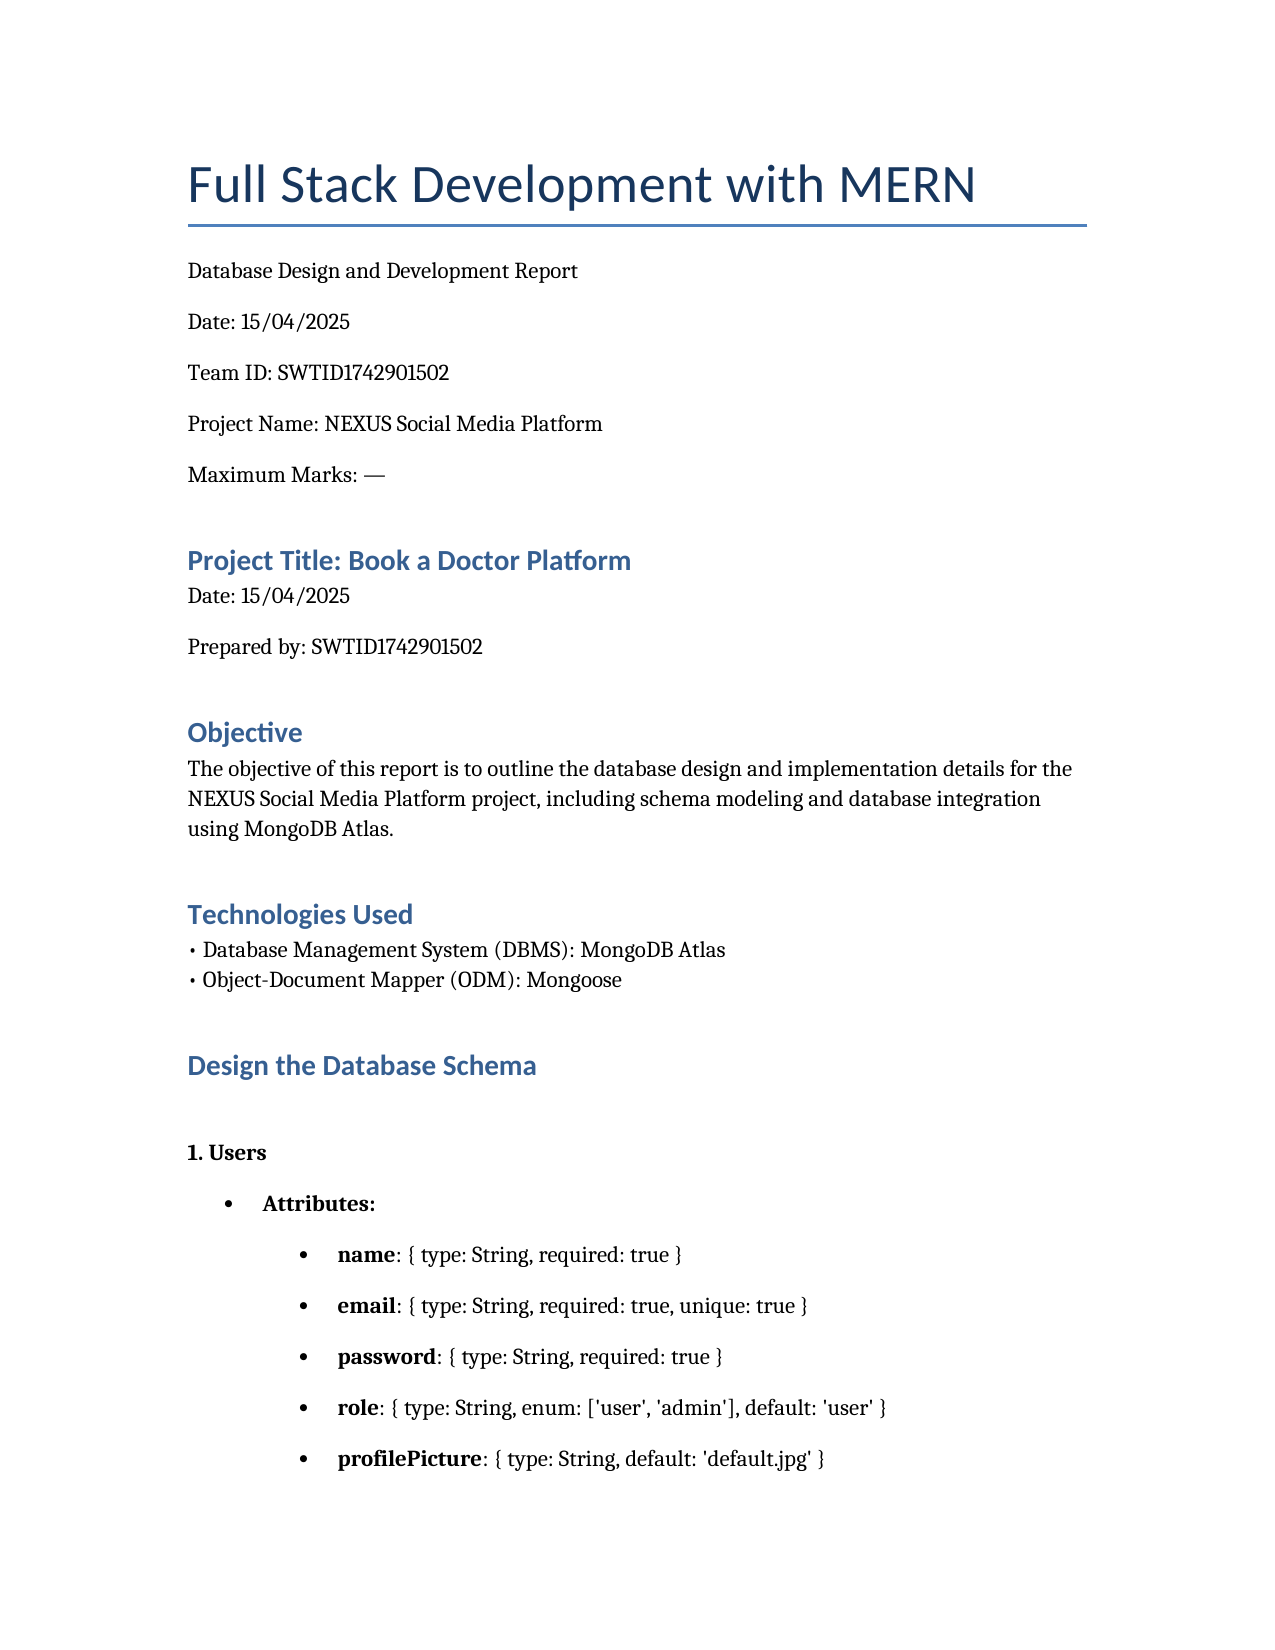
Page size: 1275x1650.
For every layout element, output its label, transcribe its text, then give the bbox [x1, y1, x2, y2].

text Team ID: SWTID1742901502 [187, 360, 1087, 386]
subtitle Objective [187, 714, 1087, 750]
subtitle Design the Database Schema [187, 1047, 1087, 1083]
list Attributes: [225, 1190, 1087, 1217]
list password: { type: String, required: true } [300, 1343, 1087, 1370]
text 1. Users [187, 1139, 1087, 1166]
subtitle Project Title: Book a Doctor Platform [187, 542, 1087, 578]
text Date: 15/04/2025 [187, 309, 1087, 335]
text Database Design and Development Report [187, 258, 1087, 284]
text The objective of this report is to outline the database design and implementation details for the NEXUS Social Media Platform project, including schema modeling and database integration using MongoDB Atlas. [187, 755, 1087, 842]
list name: { type: String, required: true } [300, 1241, 1087, 1268]
list email: { type: String, required: true, unique: true } [300, 1292, 1087, 1319]
text Prepared by: SWTID1742901502 [187, 634, 1087, 661]
subtitle Technologies Used [187, 896, 1087, 932]
text Project Name: NEXUS Social Media Platform [187, 411, 1087, 437]
text Date: 15/04/2025 [187, 583, 1087, 609]
text • Database Management System (DBMS): MongoDB Atlas • Object-Document Mapper (ODM): Mongoose [187, 937, 1087, 993]
title Full Stack Development with MERN [187, 150, 1087, 227]
list role: { type: String, enum: ['user', 'admin'], default: 'user' } [300, 1394, 1087, 1421]
text Maximum Marks: — [187, 462, 1087, 488]
list profilePicture: { type: String, default: 'default.jpg' } [300, 1446, 1087, 1472]
